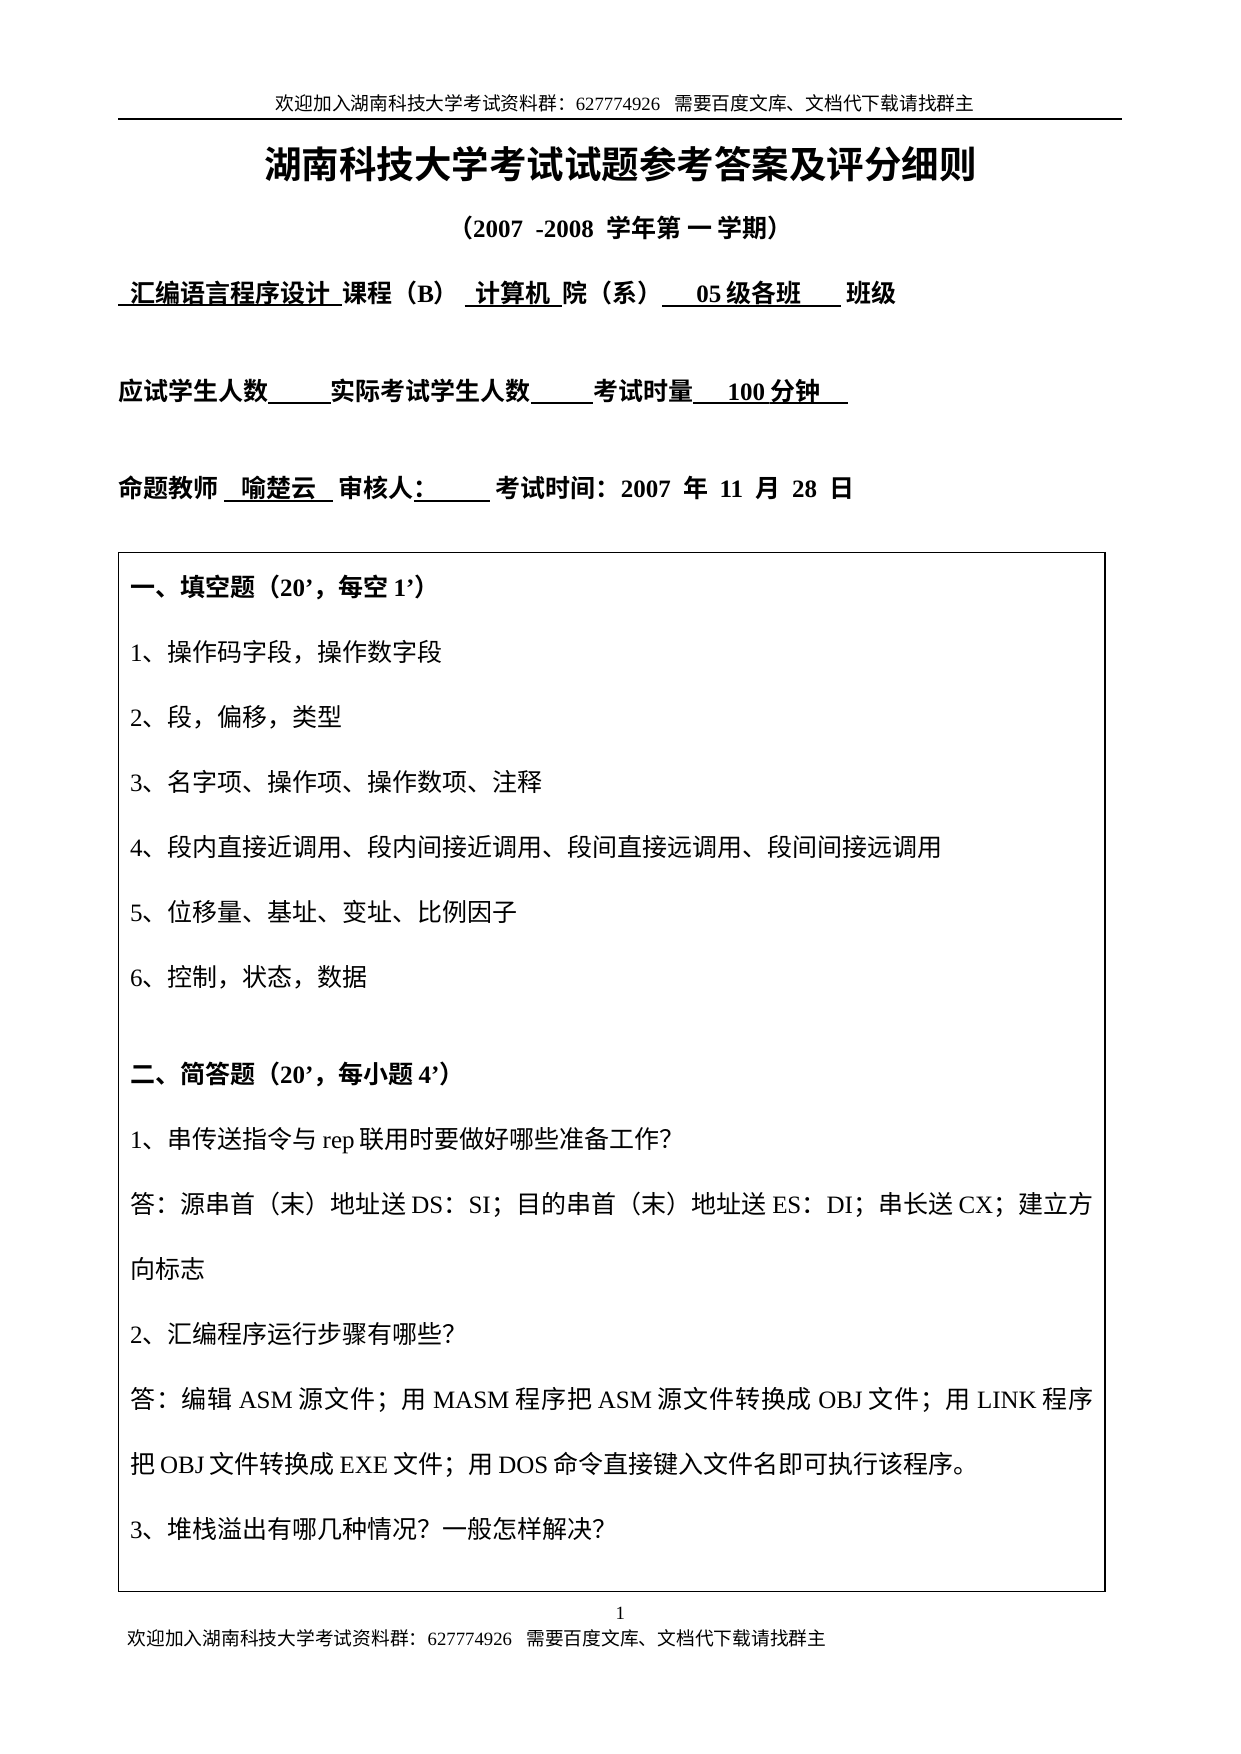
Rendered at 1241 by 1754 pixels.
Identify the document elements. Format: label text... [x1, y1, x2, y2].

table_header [119, 553, 1104, 1591]
text 应试学生人数 实际考试学生人数 考试时量 100分钟 [118, 357, 1122, 422]
text 命题教师 喻楚云 审核人： 考试时间：2007 年 11 月 28 日 [118, 454, 1122, 519]
text 湖南科技大学考试试题参考答案及评分细则 [118, 129, 1122, 194]
text （2007 -2008 学年第 一 学期） [118, 194, 1122, 259]
text 汇编语言程序设计 课程（B） 计算机 院（系） 05级各班 班级 [118, 259, 1122, 324]
